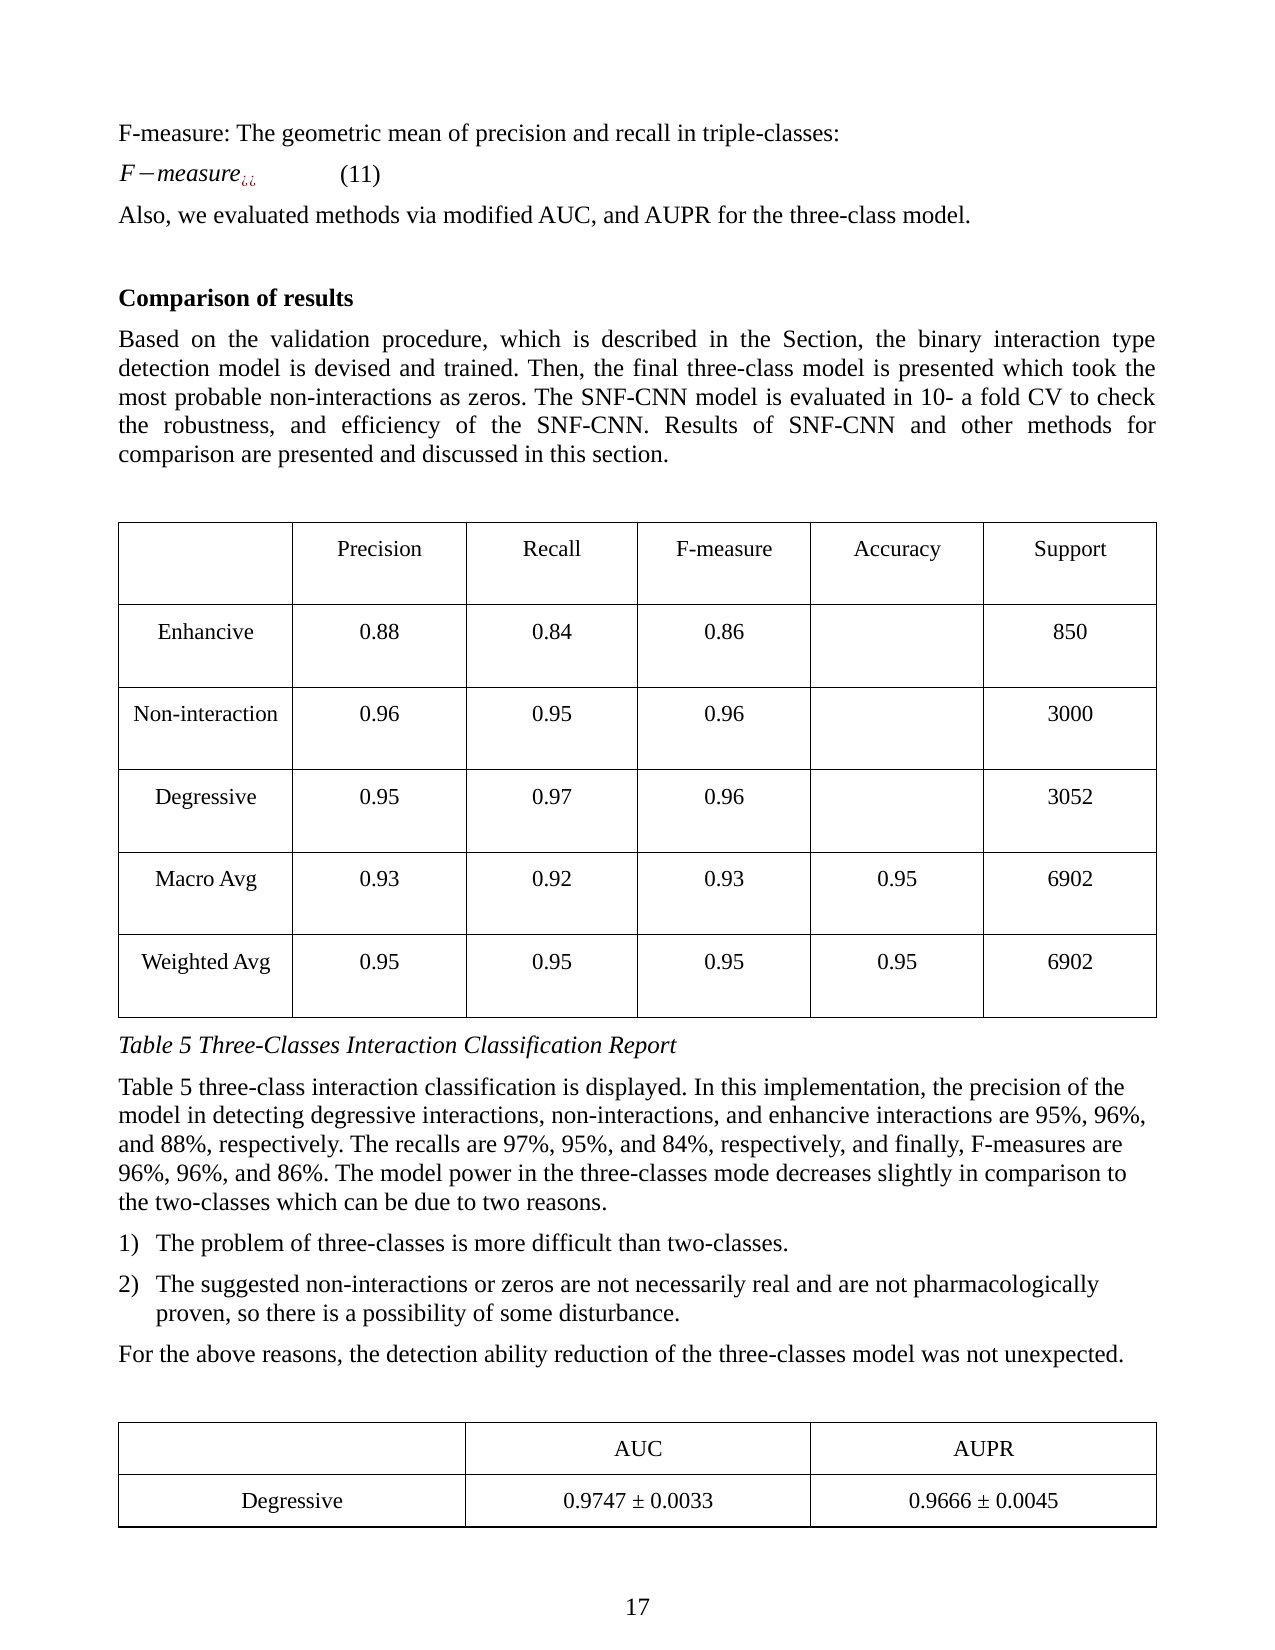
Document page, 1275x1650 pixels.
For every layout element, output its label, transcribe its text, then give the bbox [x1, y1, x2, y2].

table_cell 0.95 [638, 935, 810, 1017]
table_header AUPR [811, 1423, 1156, 1474]
table_cell Degressive [119, 770, 292, 852]
table_header [119, 1423, 465, 1474]
table_cell Degressive [119, 1475, 465, 1526]
table_cell 0.9747 ± 0.0033 [466, 1475, 810, 1526]
table_cell Enhancive [119, 605, 292, 687]
text Also, we evaluated methods via modified AUC, and AUPR for the three-class model. [118, 201, 1157, 229]
table_cell Macro Avg [119, 853, 292, 934]
table_cell Weighted Avg [119, 935, 292, 1017]
table_header Recall [467, 523, 637, 604]
text (11) [118, 159, 1157, 188]
table_cell 0.96 [293, 688, 466, 769]
table_header F-measure [638, 523, 810, 604]
text Based on the validation procedure, which is described in the Section, the binary interaction type detection model is devised and trained. Then, the final three-class model is presented which took the most probable non-interactions as zeros. The SNF-CNN model is evaluated in 10- a fold CV to check the robustness, and efficiency of the SNF-CNN. Results of SNF-CNN and other methods for comparison are presented and discussed in this section. [118, 324, 1157, 468]
table_cell 0.95 [467, 688, 637, 769]
table_cell 0.93 [293, 853, 466, 934]
list The suggested non-interactions or zeros are not necessarily real and are not pharmacologically proven, so there is a possibility of some disturbance. [118, 1269, 1157, 1327]
table_cell 0.95 [811, 853, 983, 934]
table_cell Non-interaction [119, 688, 292, 769]
table_cell 0.97 [467, 770, 637, 852]
table_cell 0.95 [293, 770, 466, 852]
table_cell [811, 770, 983, 852]
table_cell 3000 [984, 688, 1156, 769]
table_header Support [984, 523, 1156, 604]
table_header Accuracy [811, 523, 983, 604]
table_cell 0.96 [638, 688, 810, 769]
table_header Precision [293, 523, 466, 604]
table_cell [811, 688, 983, 769]
table_cell 0.86 [638, 605, 810, 687]
table_cell [811, 605, 983, 687]
table_cell 0.84 [467, 605, 637, 687]
list The problem of three-classes is more difficult than two-classes. [118, 1228, 1157, 1257]
text Comparison of results [118, 283, 1157, 312]
table_cell 0.9666 ± 0.0045 [811, 1475, 1156, 1526]
table_cell 0.95 [467, 935, 637, 1017]
table_header [119, 523, 292, 604]
table_cell 0.95 [293, 935, 466, 1017]
table_cell 0.96 [638, 770, 810, 852]
table_cell 0.92 [467, 853, 637, 934]
table_cell 850 [984, 605, 1156, 687]
text F-measure: The geometric mean of precision and recall in triple-classes: [118, 118, 1157, 147]
table_cell 0.95 [811, 935, 983, 1017]
table_cell 6902 [984, 935, 1156, 1017]
table_cell 3052 [984, 770, 1156, 852]
table_cell 0.93 [638, 853, 810, 934]
table_cell 0.88 [293, 605, 466, 687]
table_cell 6902 [984, 853, 1156, 934]
table_header AUC [466, 1423, 810, 1474]
text For the above reasons, the detection ability reduction of the three-classes model was not unexpected. [118, 1339, 1157, 1368]
